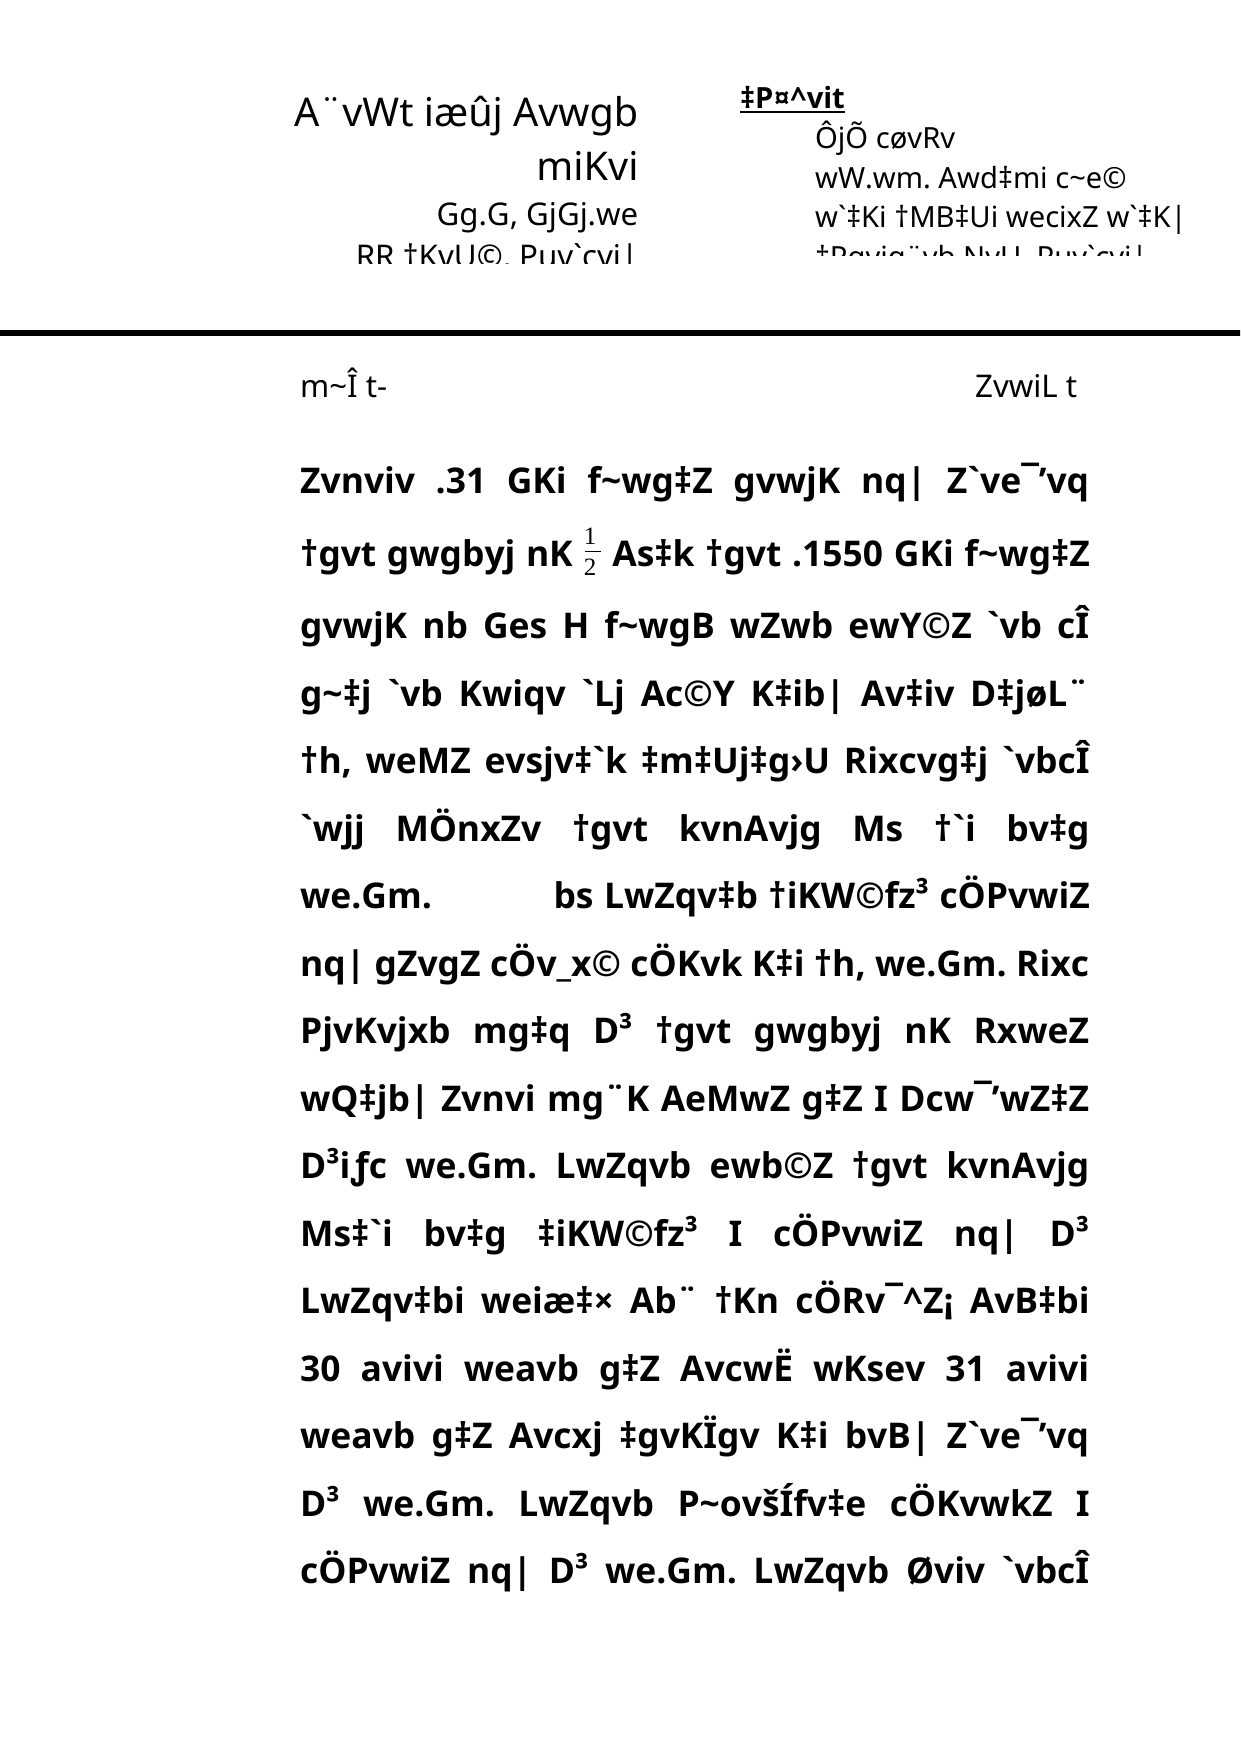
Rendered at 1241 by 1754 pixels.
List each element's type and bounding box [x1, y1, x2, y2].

text [300, 455, 1090, 1594]
